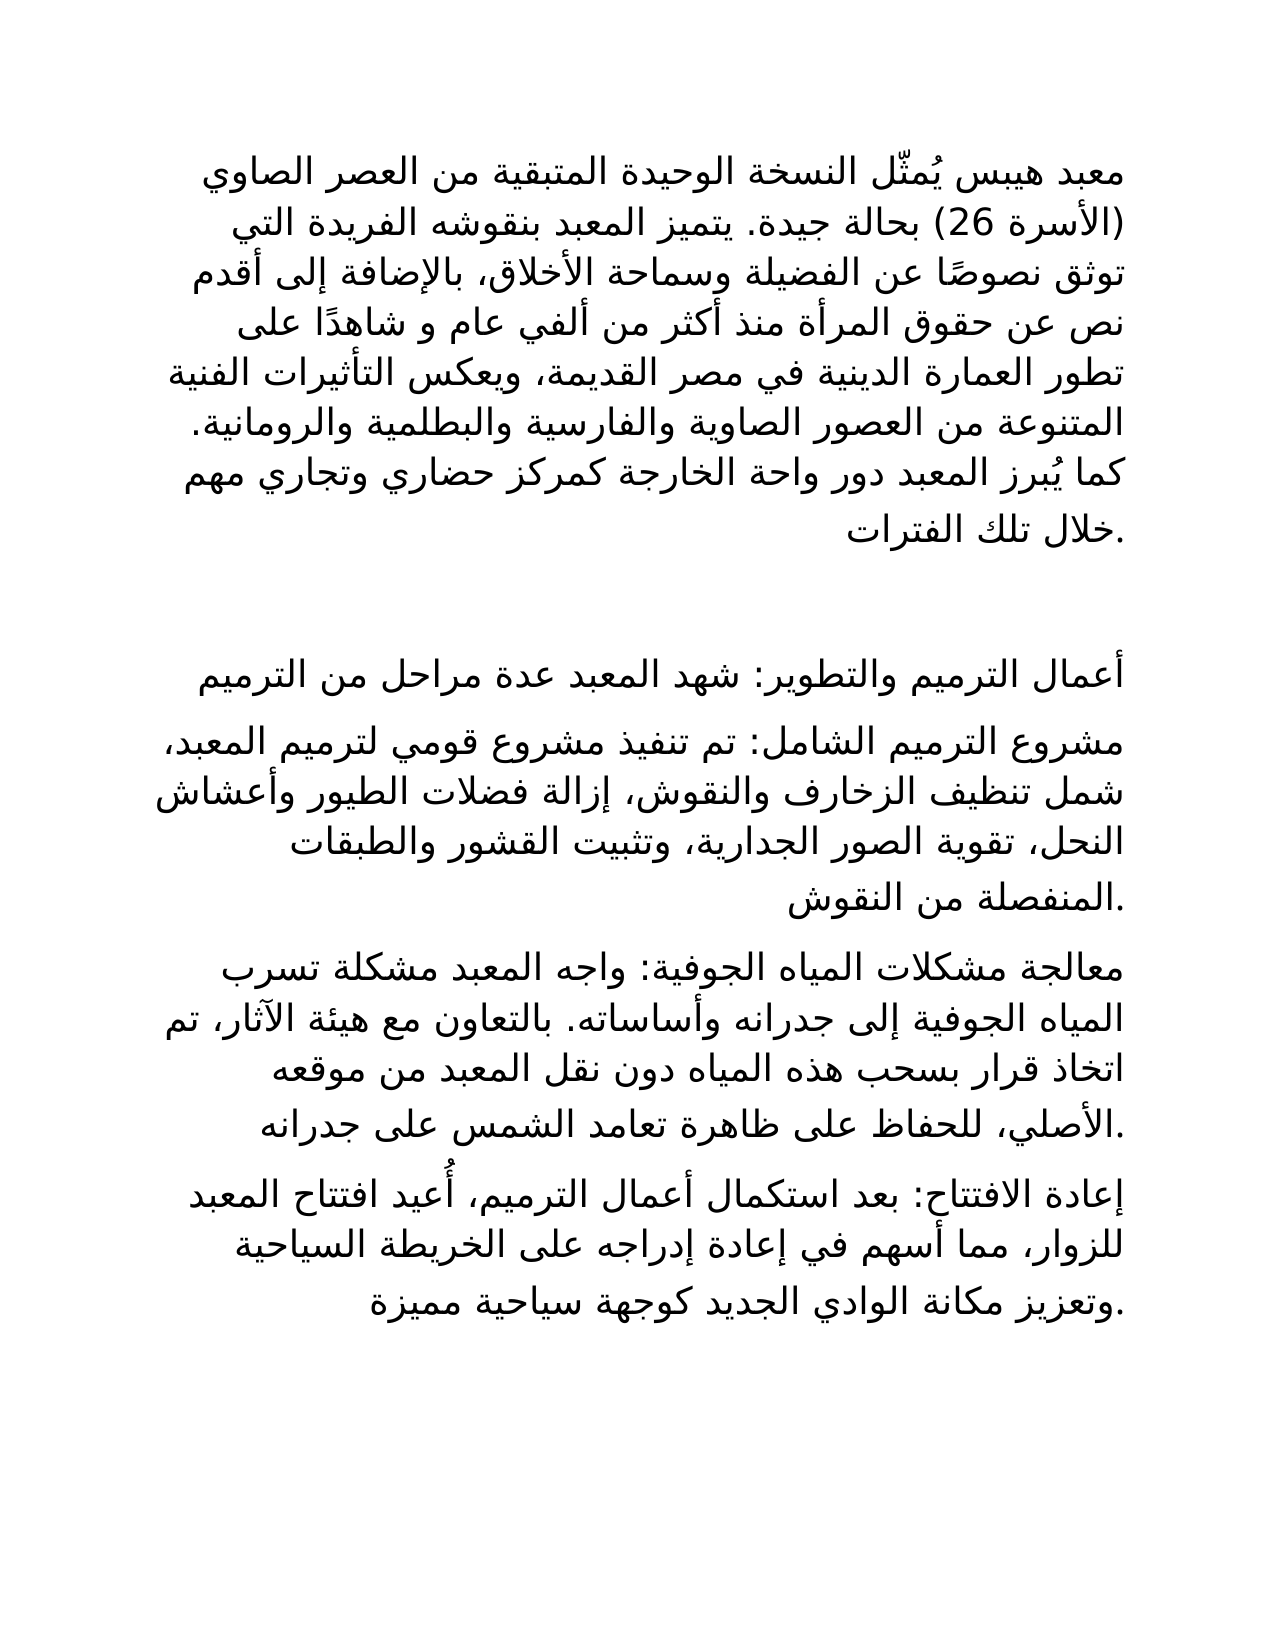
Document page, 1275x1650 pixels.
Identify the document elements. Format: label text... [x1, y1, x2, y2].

text معبد هيبس يُمثّل النسخة الوحيدة المتبقية من العصر الصاوي (الأسرة 26) بحالة جيدة. يتميز المعبد بنقوشه الفريدة التي توثق نصوصًا عن الفضيلة وسماحة الأخلاق، بالإضافة إلى أقدم نص عن حقوق المرأة منذ أكثر من ألفي عام و شاهدًا على تطور العمارة الدينية في مصر القديمة، ويعكس التأثيرات الفنية المتنوعة من العصور الصاوية والفارسية والبطلمية والرومانية. كما يُبرز المعبد دور واحة الخارجة كمركز حضاري وتجاري مهم خلال تلك الفترات. [150, 150, 1125, 553]
text مشروع الترميم الشامل: تم تنفيذ مشروع قومي لترميم المعبد، شمل تنظيف الزخارف والنقوش، إزالة فضلات الطيور وأعشاش النحل، تقوية الصور الجدارية، وتثبيت القشور والطبقات المنفصلة من النقوش. [150, 719, 1125, 922]
text أعمال الترميم والتطوير: شهد المعبد عدة مراحل من الترميم [150, 652, 1125, 696]
text معالجة مشكلات المياه الجوفية: واجه المعبد مشكلة تسرب المياه الجوفية إلى جدرانه وأساساته. بالتعاون مع هيئة الآثار، تم اتخاذ قرار بسحب هذه المياه دون نقل المعبد من موقعه الأصلي، للحفاظ على ظاهرة تعامد الشمس على جدرانه. [150, 946, 1125, 1148]
text إعادة الافتتاح: بعد استكمال أعمال الترميم، أُعيد افتتاح المعبد للزوار، مما أسهم في إعادة إدراجه على الخريطة السياحية وتعزيز مكانة الوادي الجديد كوجهة سياحية مميزة. [150, 1173, 1125, 1325]
